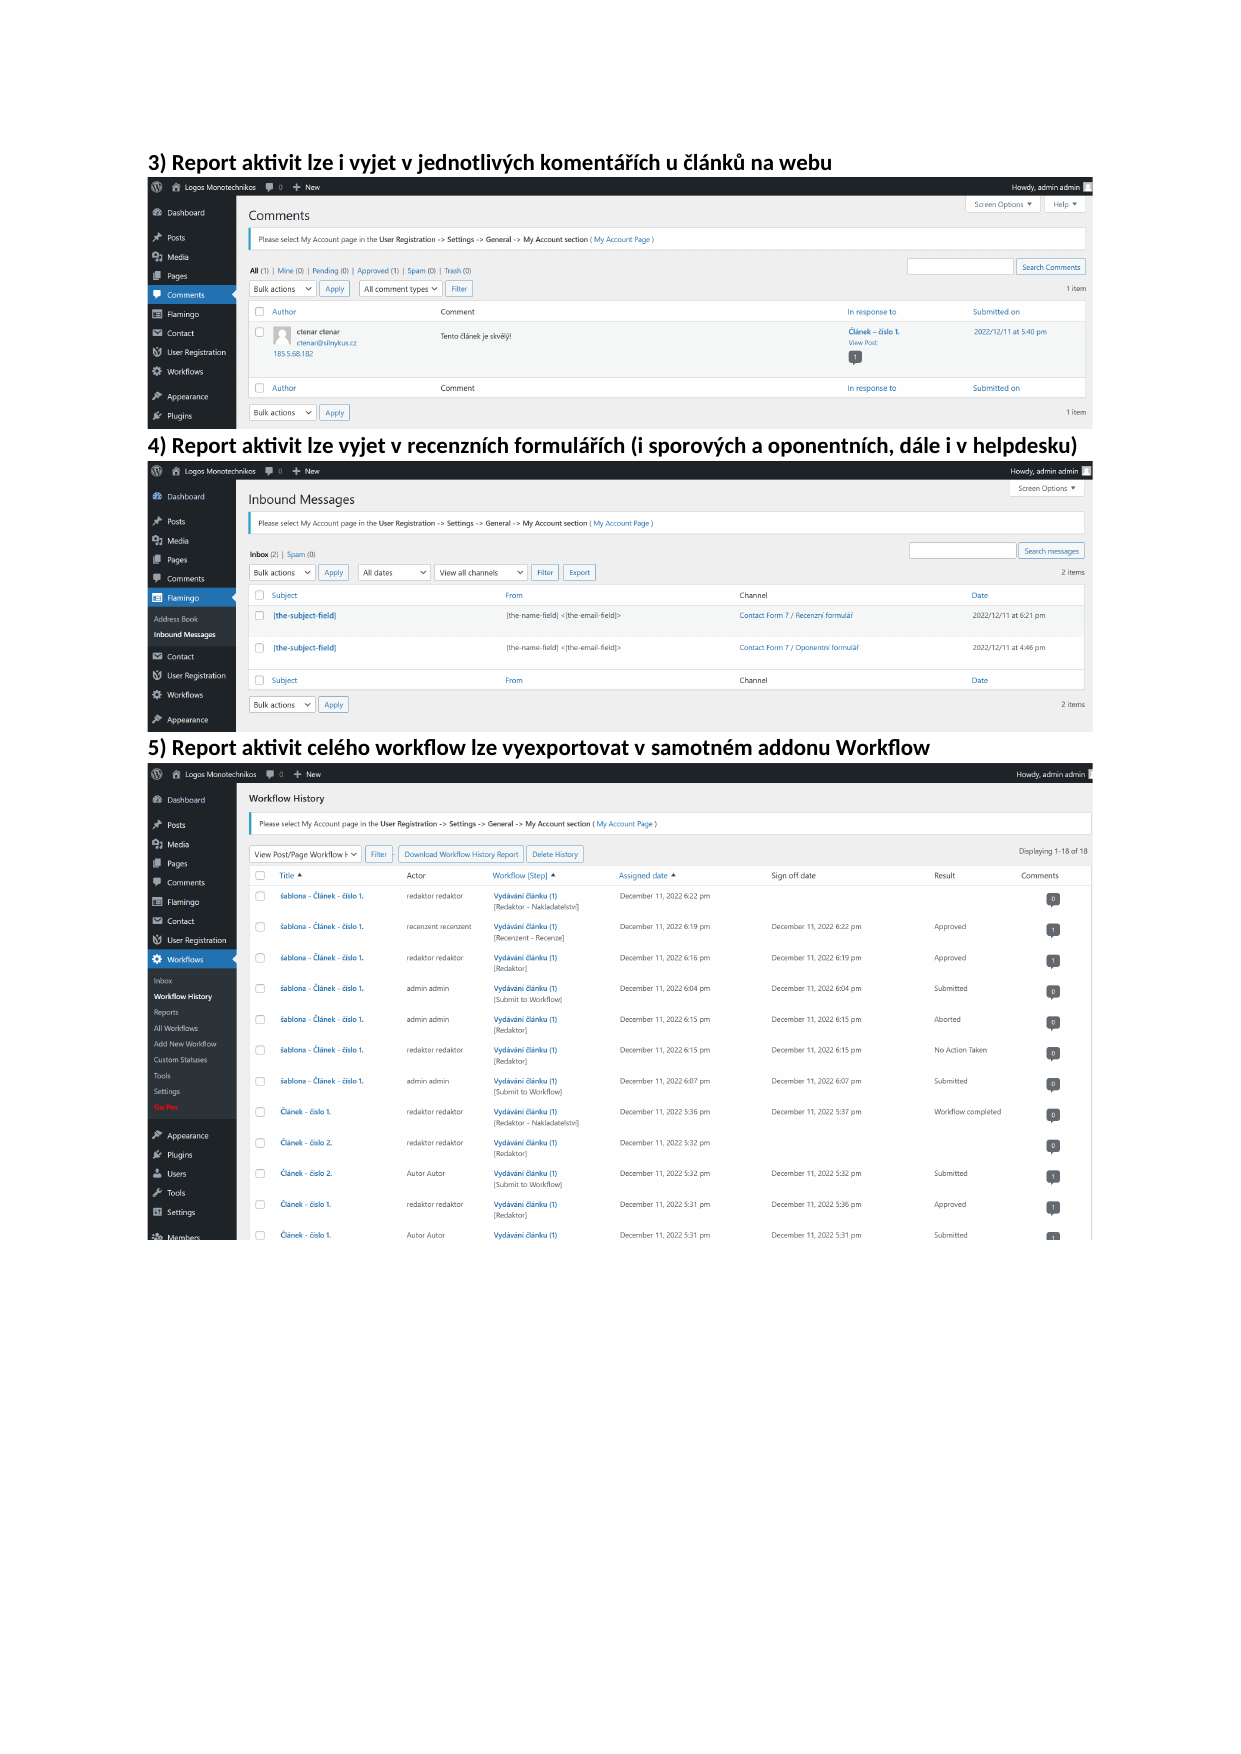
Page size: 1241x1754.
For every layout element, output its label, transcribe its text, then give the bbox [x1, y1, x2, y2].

picture [147, 763, 1093, 1240]
text 3) Report aktivit lze i vyjet v jednotlivých komentářích u článků na webu 4) Report aktivit lze vyjet v recenzních formulářích (i sporových a oponentních, dále i v helpdesku) 5) Report aktivit celého workflow lze vyexportovat v samotném addonu Workflow [148, 148, 1093, 177]
picture [147, 461, 1093, 732]
text 3) Report aktivit lze i vyjet v jednotlivých komentářích u článků na webu 4) Report aktivit lze vyjet v recenzních formulářích (i sporových a oponentních, dále i v helpdesku) 5) Report aktivit celého workflow lze vyexportovat v samotném addonu Workflow [148, 429, 1093, 461]
text 3) Report aktivit lze i vyjet v jednotlivých komentářích u článků na webu 4) Report aktivit lze vyjet v recenzních formulářích (i sporových a oponentních, dále i v helpdesku) 5) Report aktivit celého workflow lze vyexportovat v samotném addonu Workflow [148, 732, 1093, 763]
picture [147, 177, 1093, 429]
